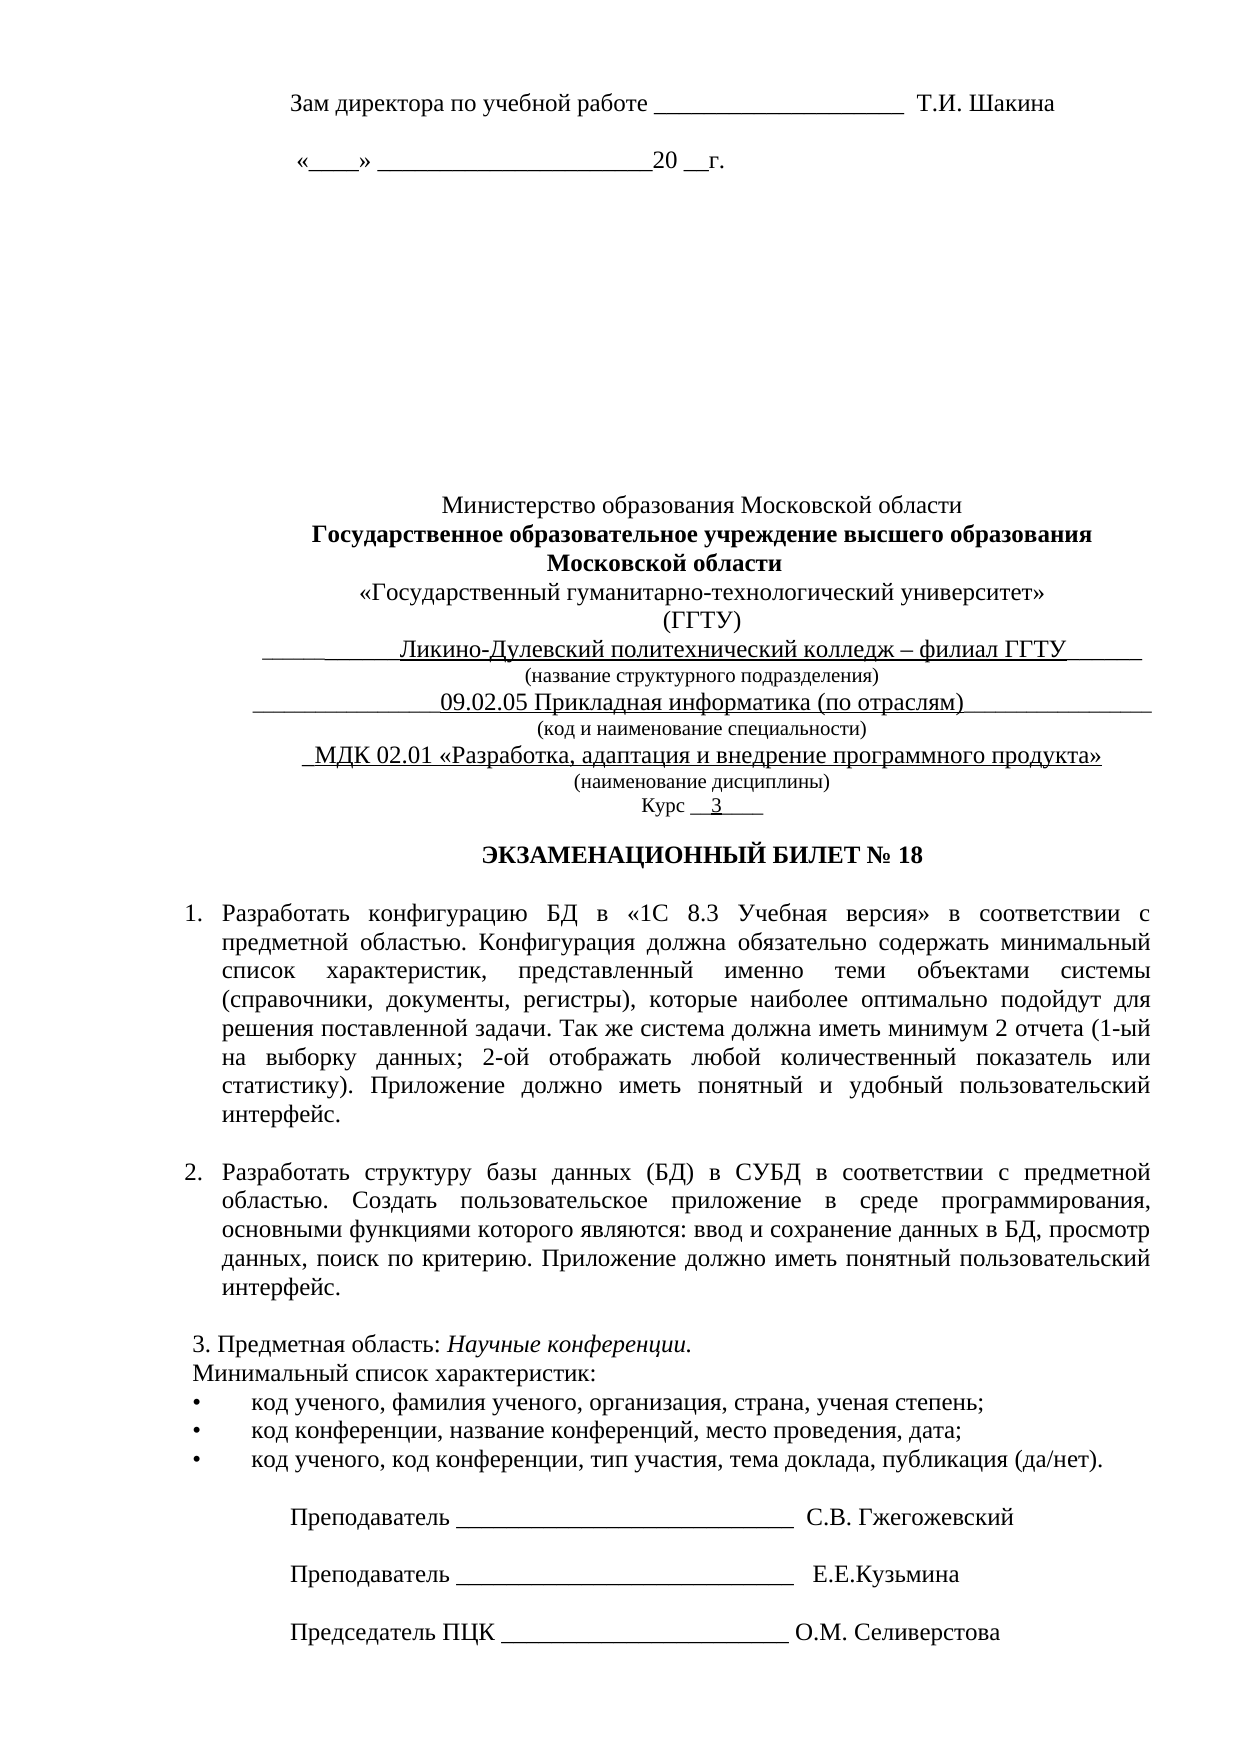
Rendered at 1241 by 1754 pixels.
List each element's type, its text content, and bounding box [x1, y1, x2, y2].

text (ГГТУ) [177, 605, 1152, 634]
text (наименование дисциплины) [177, 768, 1152, 793]
text (код и наименование специальности) [177, 716, 1152, 740]
list Разработать конфигурацию БД в «1С 8.3 Учебная версия» в соответствии с предметной областью. Конфигурация должна обязательно содержать минимальный список характеристик, представленный именно теми объектами системы (справочники, документы, регистры), которые наиболее оптимально подойдут для решения поставленной задачи. Так же система должна иметь минимум 2 отчета (1-ый на выборку данных; 2-ой отображать любой количественный показатель или статистику). Приложение должно иметь понятный и удобный пользовательский интерфейс. [184, 898, 1152, 1128]
text Министерство образования Московской области [177, 490, 1152, 519]
text • код ученого, фамилия ученого, организация, страна, ученая степень; [192, 1387, 1152, 1416]
text 3. Предметная область: Научные конференции. [192, 1329, 1152, 1358]
text Курс __3____ [177, 793, 1152, 817]
text Преподаватель ___________________________ С.В. Гжегожевский [290, 1502, 1152, 1531]
text Государственное образовательное учреждение высшего образования Московской области [177, 519, 1152, 577]
text __________________09.02.05 Прикладная информатика (по отраслям)__________________ [177, 687, 1152, 716]
list Разработать структуру базы данных (БД) в СУБД в соответствии с предметной областью. Создать пользовательское приложение в среде программирования, основными функциями которого являются: ввод и сохранение данных в БД, просмотр данных, поиск по критерию. Приложение должно иметь понятный пользовательский интерфейс. [184, 1157, 1152, 1301]
text • код конференции, название конференций, место проведения, дата; [192, 1416, 1152, 1444]
text ЭКЗАМЕНАЦИОННЫЙ БИЛЕТ № 18 [177, 841, 1152, 869]
text Преподаватель ___________________________ Е.Е.Кузьмина [290, 1559, 1152, 1588]
text (название структурного подразделения) [177, 663, 1152, 687]
text _МДК 02.01 «Разработка, адаптация и внедрение программного продукта» [177, 740, 1152, 768]
text ____________Ликино-Дулевский политехнический колледж – филиал ГГТУ______ [177, 634, 1152, 663]
text «Государственный гуманитарно-технологический университет» [177, 577, 1152, 605]
text • код ученого, код конференции, тип участия, тема доклада, публикация (да/нет). [192, 1444, 1152, 1473]
text Зам директора по учебной работе ____________________ Т.И. Шакина [290, 88, 1152, 117]
text Председатель ПЦК _______________________ О.М. Селиверстова [290, 1617, 1152, 1646]
text «____» ______________________20 __г. [290, 145, 1152, 174]
text Минимальный список характеристик: [192, 1358, 1152, 1387]
